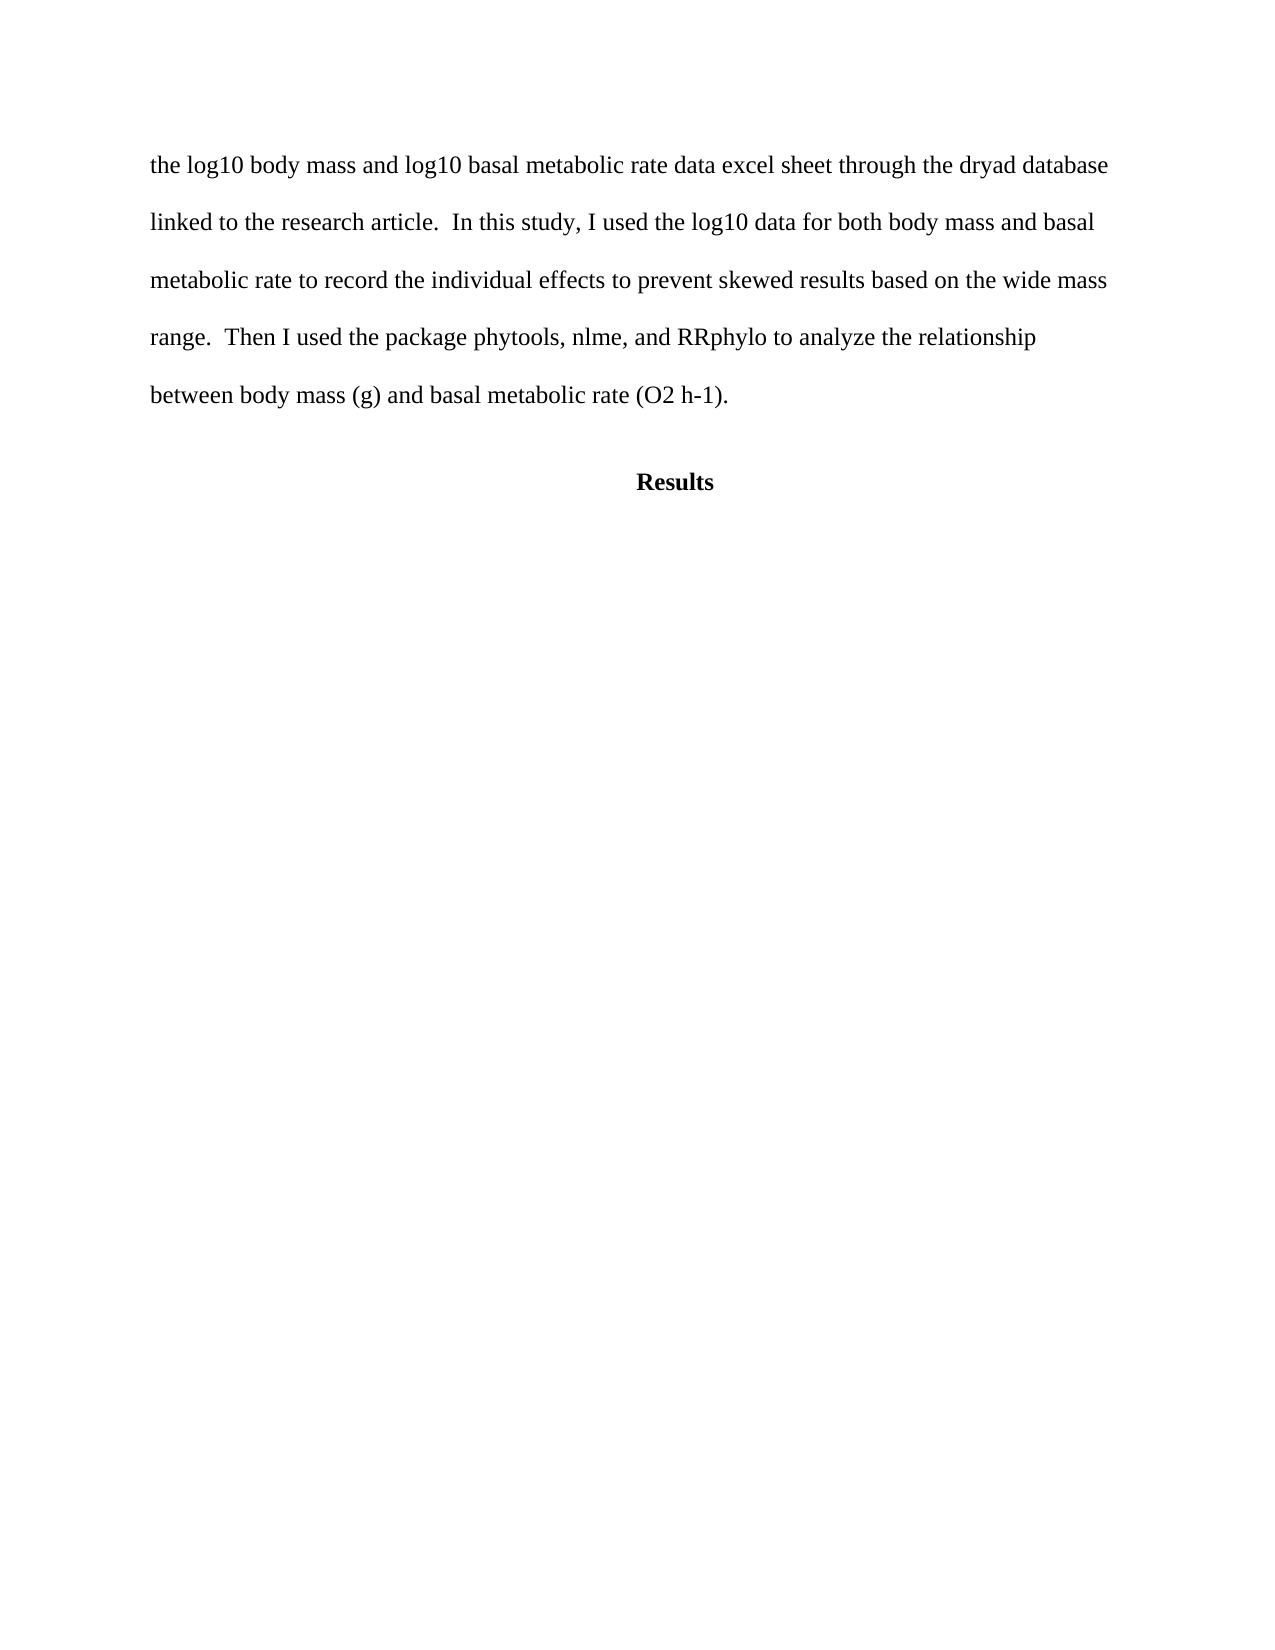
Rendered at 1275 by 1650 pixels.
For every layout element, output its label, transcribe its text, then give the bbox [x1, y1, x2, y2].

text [150, 150, 1125, 409]
text Results [150, 467, 1125, 495]
